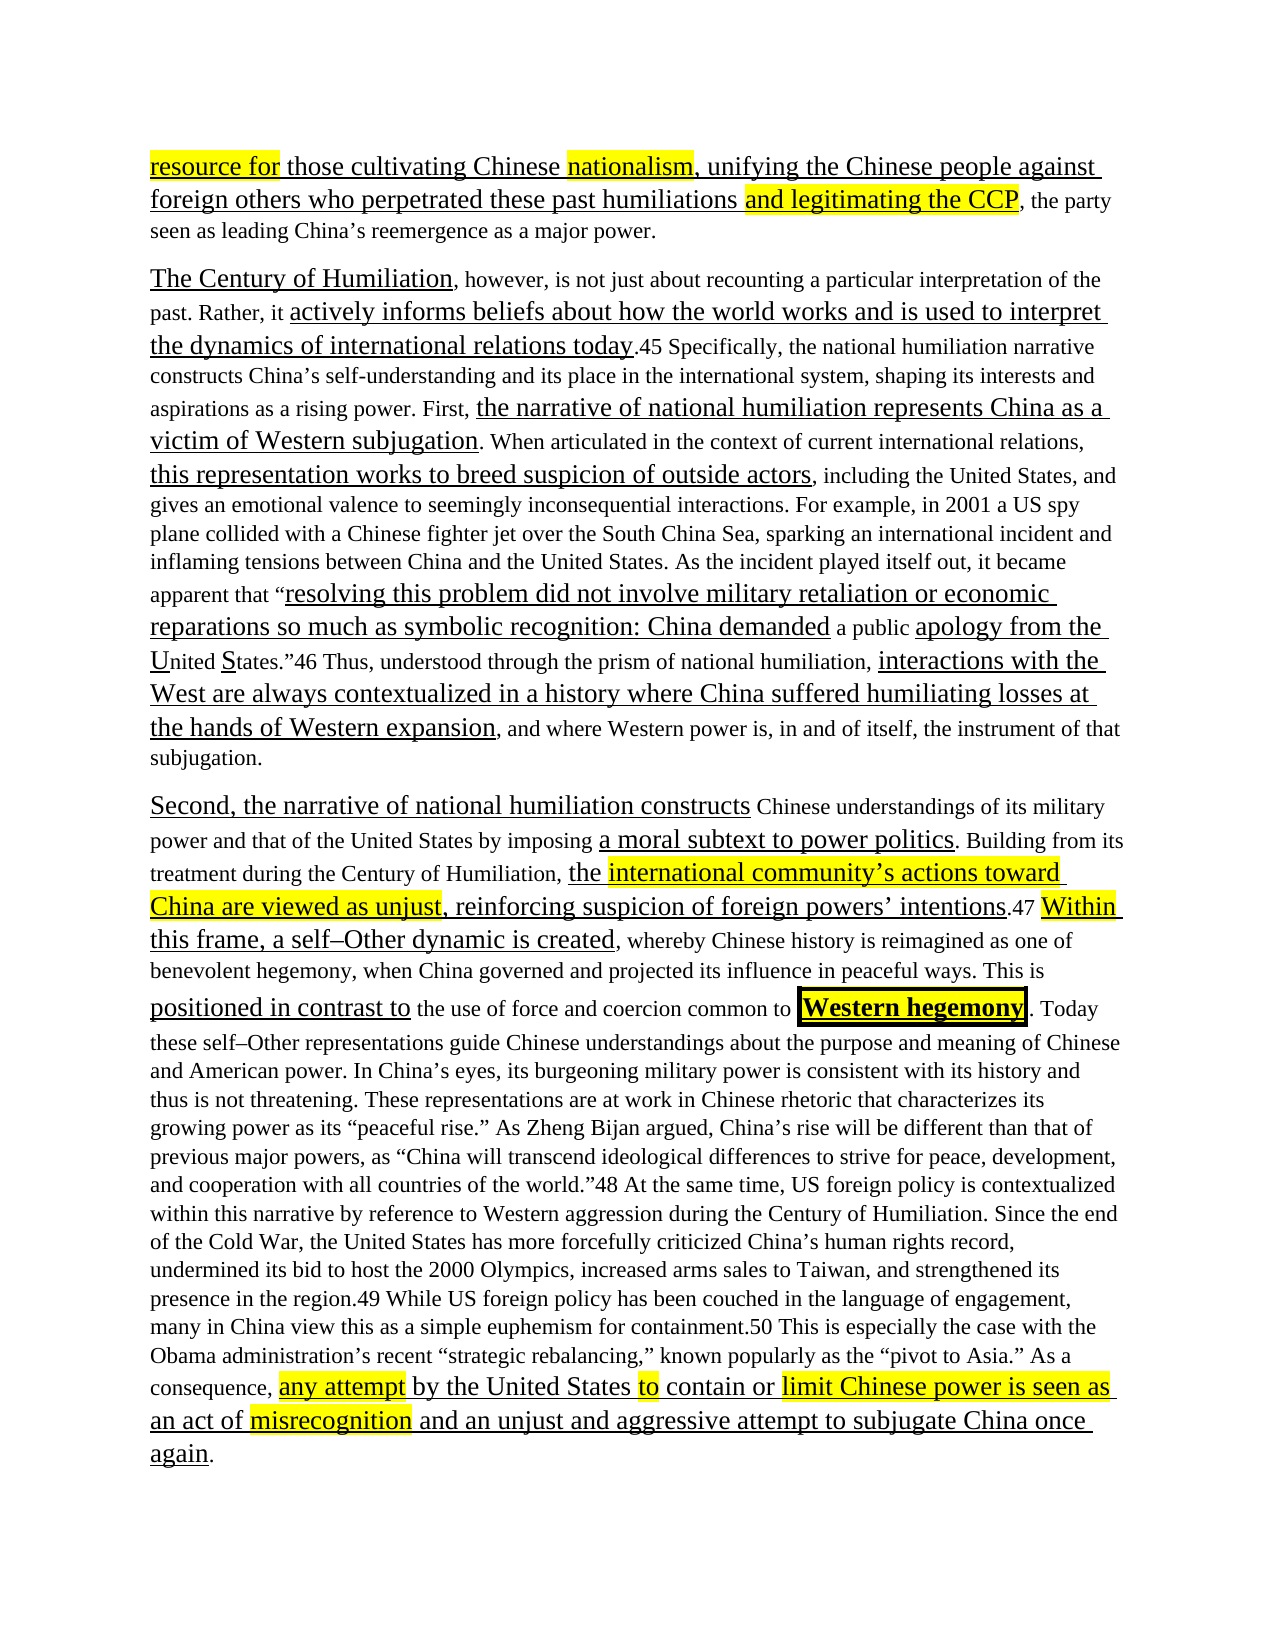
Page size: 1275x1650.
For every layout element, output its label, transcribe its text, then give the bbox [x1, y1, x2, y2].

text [150, 150, 1125, 243]
text The Century of Humiliation, however, is not just about recounting a particular interpretation of the past. Rather, it actively informs beliefs about how the world works and is used to interpret the dynamics of international relations today.45 Specifically, the national humiliation narrative constructs China’s self-understanding and its place in the international system, shaping its interests and aspirations as a rising power. First, the narrative of national humiliation represents China as a victim of Western subjugation. When articulated in the context of current international relations, this representation works to breed suspicion of outside actors, including the United States, and gives an emotional valence to seemingly inconsequential interactions. For example, in 2001 a US spy plane collided with a Chinese fighter jet over the South China Sea, sparking an international incident and inflaming tensions between China and the United States. As the incident played itself out, it became apparent that “resolving this problem did not involve military retaliation or economic reparations so much as symbolic recognition: China demanded a public apology from the United States.”46 Thus, understood through the prism of national humiliation, interactions with the West are always contextualized in a history where China suffered humiliating losses at the hands of Western expansion, and where Western power is, in and of itself, the instrument of that subjugation. [150, 262, 1125, 771]
text Second, the narrative of national humiliation constructs Chinese understandings of its military power and that of the United States by imposing a moral subtext to power politics. Building from its treatment during the Century of Humiliation, the international community’s actions toward China are viewed as unjust, reinforcing suspicion of foreign powers’ intentions.47 Within this frame, a self–Other dynamic is created, whereby Chinese history is reimagined as one of benevolent hegemony, when China governed and projected its influence in peaceful ways. This is positioned in contrast to the use of force and coercion common to Western hegemony. Today these self–Other representations guide Chinese understandings about the purpose and meaning of Chinese and American power. In China’s eyes, its burgeoning military power is consistent with its history and thus is not threatening. These representations are at work in Chinese rhetoric that characterizes its growing power as its “peaceful rise.” As Zheng Bijan argued, China’s rise will be different than that of previous major powers, as “China will transcend ideological differences to strive for peace, development, and cooperation with all countries of the world.”48 At the same time, US foreign policy is contextualized within this narrative by reference to Western aggression during the Century of Humiliation. Since the end of the Cold War, the United States has more forcefully criticized China’s human rights record, undermined its bid to host the 2000 Olympics, increased arms sales to Taiwan, and strengthened its presence in the region.49 While US foreign policy has been couched in the language of engagement, many in China view this as a simple euphemism for containment.50 This is especially the case with the Obama administration’s recent “strategic rebalancing,” known popularly as the “pivot to Asia.” As a consequence, any attempt by the United States to contain or limit Chinese power is seen as an act of misrecognition and an unjust and aggressive attempt to subjugate China once again. [150, 789, 1125, 1469]
